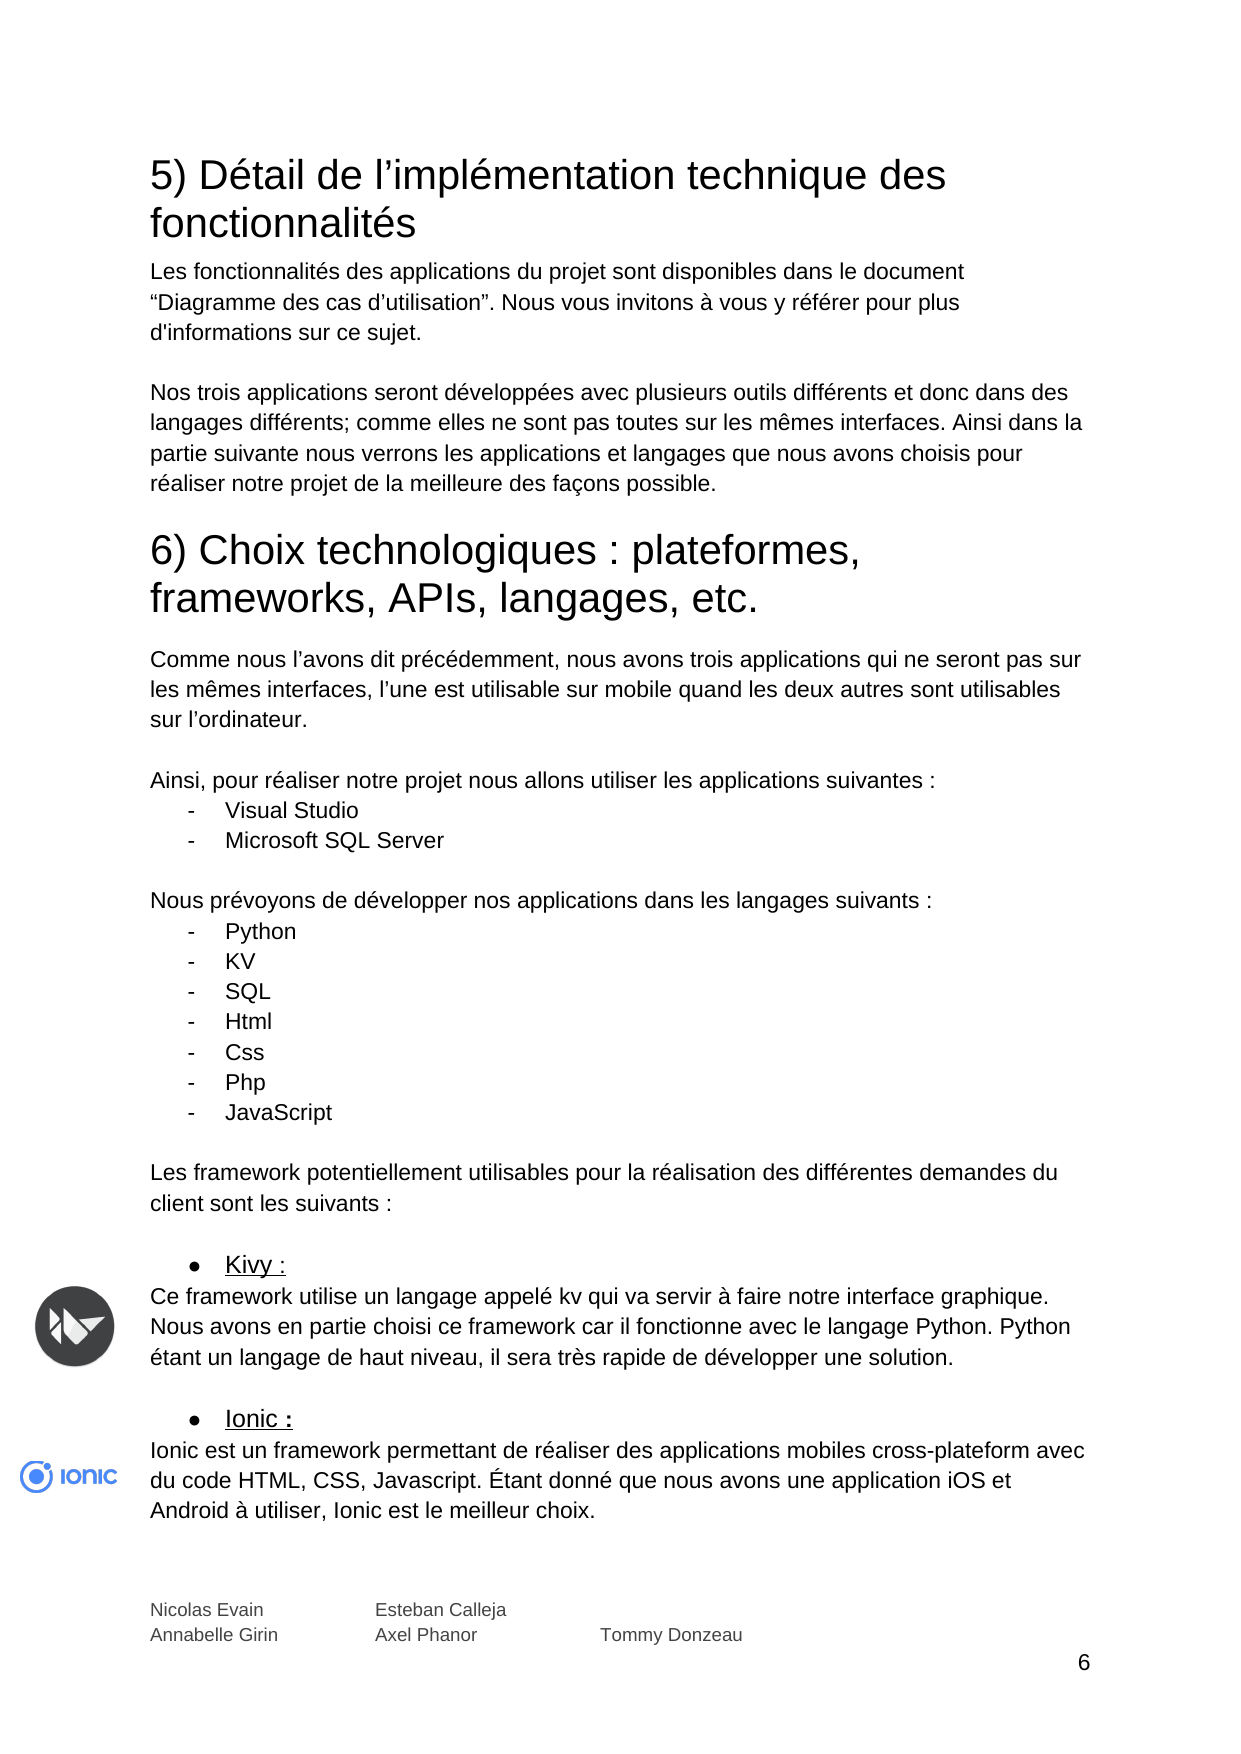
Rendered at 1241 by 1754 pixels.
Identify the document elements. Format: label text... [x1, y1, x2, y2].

list Ionic : [187, 1404, 1090, 1433]
subtitle 5) Détail de l’implémentation technique des fonctionnalités [150, 150, 1090, 246]
text Ainsi, pour réaliser notre projet nous allons utiliser les applications suivantes : [150, 767, 1090, 793]
text Comme nous l’avons dit précédemment, nous avons trois applications qui ne seront pas sur les mêmes interfaces, l’une est utilisable sur mobile quand les deux autres sont utilisables sur l’ordinateur. [150, 646, 1090, 733]
picture [19, 1461, 118, 1493]
picture [31, 1282, 118, 1370]
text Nos trois applications seront développées avec plusieurs outils différents et donc dans des langages différents; comme elles ne sont pas toutes sur les mêmes interfaces. Ainsi dans la partie suivante nous verrons les applications et langages que nous avons choisis pour réaliser notre projet de la meilleure des façons possible. [150, 379, 1090, 496]
list SQL [187, 978, 1090, 1004]
list Php [187, 1069, 1090, 1095]
text Les fonctionnalités des applications du projet sont disponibles dans le document “Diagramme des cas d’utilisation”. Nous vous invitons à vous y référer pour plus d'informations sur ce sujet. [150, 258, 1090, 345]
text Nous avons en partie choisi ce framework car il fonctionne avec le langage Python. Python étant un langage de haut niveau, il sera très rapide de développer une solution. [150, 1313, 1090, 1370]
list Kivy : [187, 1250, 1090, 1279]
list Css [187, 1038, 1090, 1065]
text Les framework potentiellement utilisables pour la réalisation des différentes demandes du client sont les suivants : [150, 1159, 1090, 1216]
text Ce framework utilise un langage appelé kv qui va servir à faire notre interface graphique. [150, 1283, 1090, 1309]
list Html [187, 1008, 1090, 1035]
text Nous prévoyons de développer nos applications dans les langages suivants : [150, 887, 1090, 914]
text Ionic est un framework permettant de réaliser des applications mobiles cross-plateform avec du code HTML, CSS, Javascript. Étant donné que nous avons une application iOS et Android à utiliser, Ionic est le meilleur choix. [150, 1437, 1090, 1524]
list Microsoft SQL Server [187, 827, 1090, 853]
subtitle 6) Choix technologiques : plateformes, frameworks, APIs, langages, etc. [150, 525, 1090, 621]
list Python [187, 918, 1090, 944]
list Visual Studio [187, 797, 1090, 823]
list JavaScript [187, 1099, 1090, 1125]
list KV [187, 948, 1090, 974]
